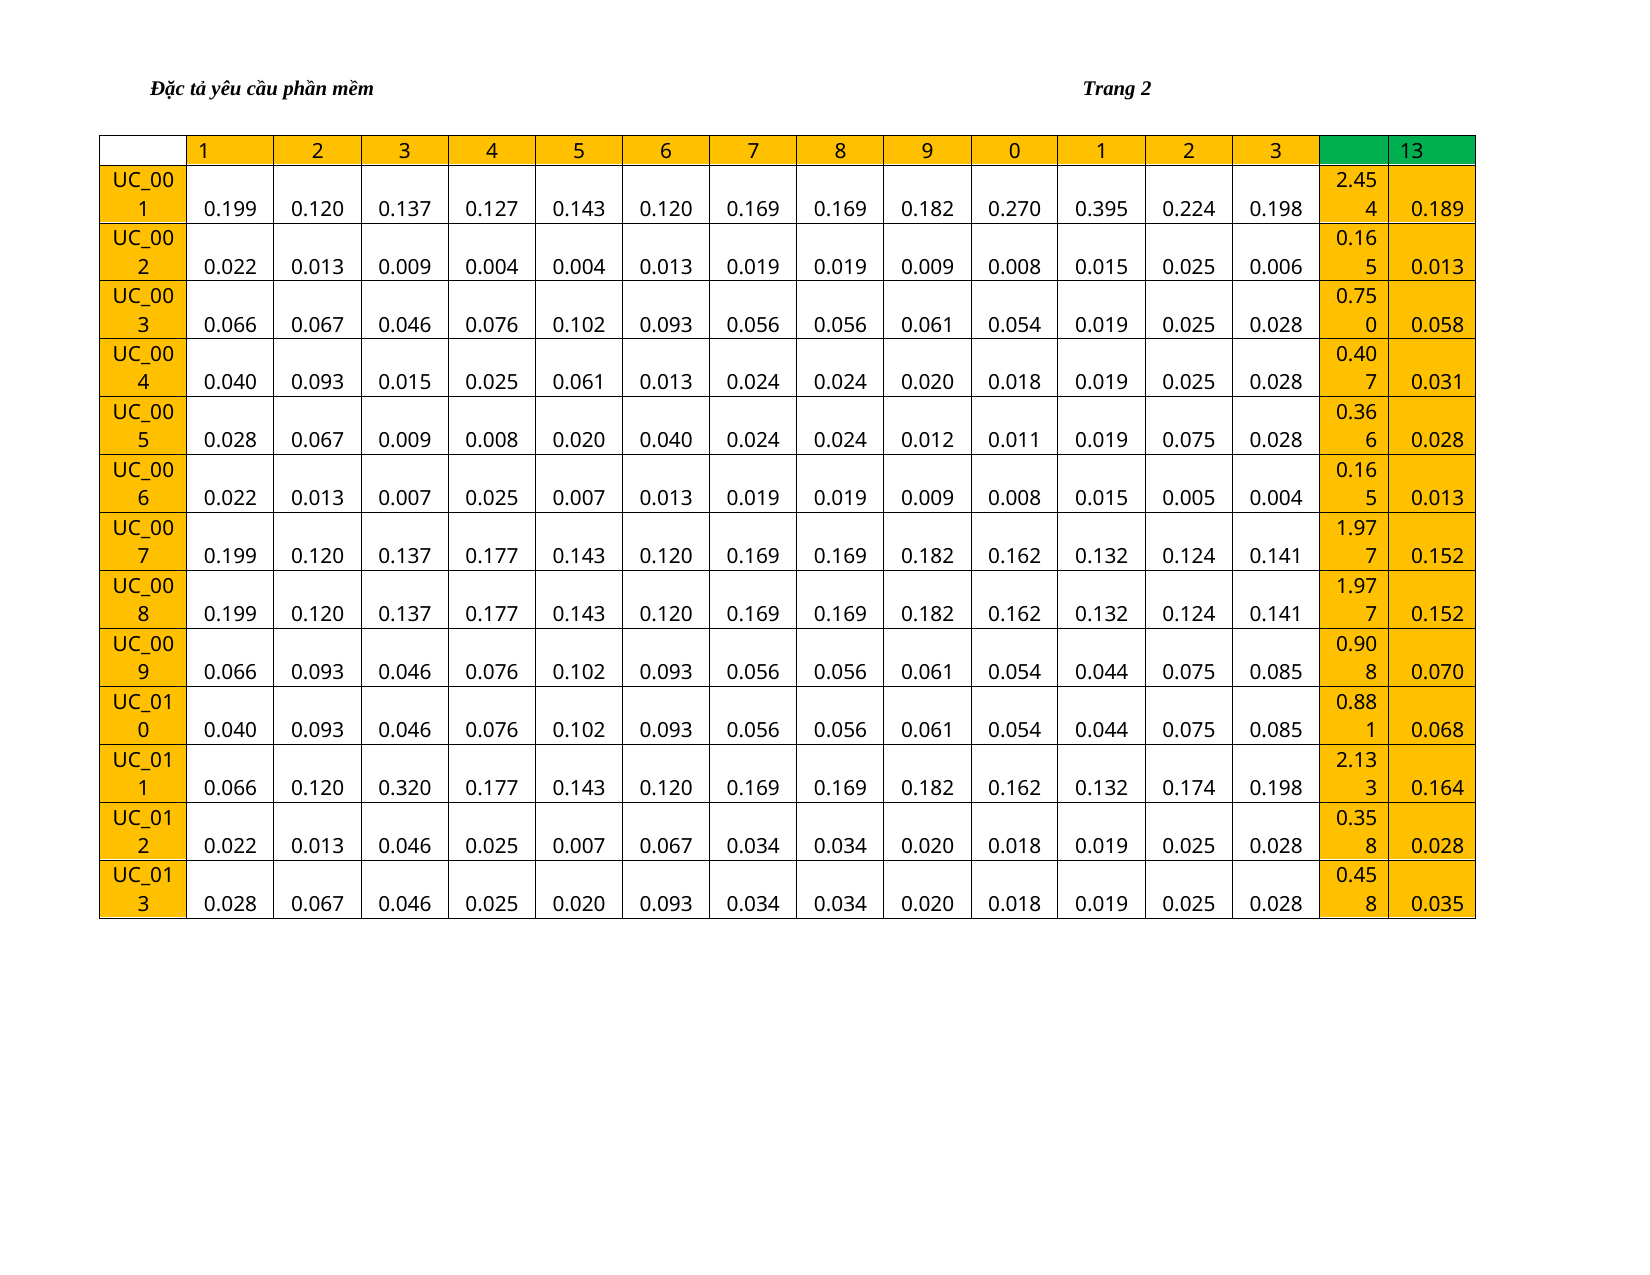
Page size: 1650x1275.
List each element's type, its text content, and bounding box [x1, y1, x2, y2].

table_cell 0.165 [1320, 455, 1388, 512]
table_cell 0.025 [1146, 281, 1232, 338]
table_cell 0.750 [1320, 281, 1388, 338]
table_cell 0.019 [1058, 861, 1145, 917]
table_cell 0.141 [1233, 513, 1319, 570]
table_cell 0.182 [884, 571, 971, 628]
table_header Sum [1320, 136, 1388, 164]
table_cell 0.061 [884, 281, 971, 338]
table_cell 0.120 [623, 571, 709, 628]
table_cell 0.013 [1389, 224, 1475, 280]
table_cell 0.067 [274, 861, 361, 917]
table_cell 0.143 [536, 571, 622, 628]
table_cell 0.034 [797, 861, 883, 917]
table_cell 0.031 [1389, 339, 1475, 396]
table_cell 0.076 [449, 687, 535, 744]
table_cell 0.120 [623, 745, 709, 802]
table_cell 0.132 [1058, 571, 1145, 628]
table_cell 0.044 [1058, 687, 1145, 744]
table_cell 0.019 [710, 224, 796, 280]
table_cell 0.093 [274, 339, 361, 396]
table_header UC_008 [797, 136, 883, 164]
table_cell 0.019 [710, 455, 796, 512]
table_cell 0.015 [1058, 455, 1145, 512]
table_header UC_006 [623, 136, 709, 164]
table_cell 0.015 [1058, 224, 1145, 280]
table_cell UC_009 [100, 629, 186, 686]
table_cell 0.224 [1146, 166, 1232, 222]
table_cell 0.169 [710, 513, 796, 570]
table_cell 0.182 [884, 745, 971, 802]
table_cell 0.067 [274, 281, 361, 338]
table_cell 0.177 [449, 513, 535, 570]
table_cell 0.018 [972, 339, 1057, 396]
table_cell 0.908 [1320, 629, 1388, 686]
table_cell 0.040 [187, 687, 273, 744]
table_cell 0.008 [449, 397, 535, 454]
table_cell 0.034 [710, 803, 796, 859]
table_cell 0.127 [449, 166, 535, 222]
table_cell 0.019 [1058, 281, 1145, 338]
table_cell 0.177 [449, 571, 535, 628]
table_cell 0.025 [449, 861, 535, 917]
table_cell 0.028 [1389, 397, 1475, 454]
table_cell 0.020 [536, 861, 622, 917]
table_cell UC_008 [100, 571, 186, 628]
table_cell 0.028 [1233, 281, 1319, 338]
table_cell 0.093 [274, 629, 361, 686]
table_cell 0.102 [536, 687, 622, 744]
table_cell 0.011 [972, 397, 1057, 454]
table_cell 0.009 [884, 455, 971, 512]
table_cell 0.005 [1146, 455, 1232, 512]
table_cell UC_012 [100, 803, 186, 859]
table_cell 0.120 [623, 166, 709, 222]
table_cell 0.067 [274, 397, 361, 454]
table_cell 0.152 [1389, 571, 1475, 628]
table_cell 0.120 [274, 166, 361, 222]
table_cell 0.020 [884, 803, 971, 859]
table_cell 0.076 [449, 281, 535, 338]
table_cell 0.015 [362, 339, 448, 396]
table_cell 0.020 [884, 339, 971, 396]
table_cell 0.182 [884, 166, 971, 222]
table_cell 0.013 [274, 803, 361, 859]
table_cell 0.008 [972, 224, 1057, 280]
table_cell 0.056 [797, 281, 883, 338]
table_cell 0.028 [1389, 803, 1475, 859]
table_cell 0.004 [449, 224, 535, 280]
table_cell 0.067 [623, 803, 709, 859]
table_cell 0.025 [449, 803, 535, 859]
table_cell 0.025 [449, 455, 535, 512]
table_cell 0.025 [1146, 339, 1232, 396]
table_cell 0.093 [274, 687, 361, 744]
table_cell 0.143 [536, 166, 622, 222]
table_header UC_011 [1058, 136, 1145, 164]
table_cell 0.066 [187, 629, 273, 686]
table_header [100, 136, 186, 164]
table_cell 0.034 [797, 803, 883, 859]
table_header UC_004 [449, 136, 535, 164]
table_header UC_013 [1233, 136, 1319, 164]
table_cell 0.085 [1233, 687, 1319, 744]
table_cell 0.120 [623, 513, 709, 570]
table_cell 0.024 [797, 339, 883, 396]
table_cell 0.013 [623, 224, 709, 280]
table_cell 0.093 [623, 629, 709, 686]
table_cell 0.022 [187, 224, 273, 280]
table_cell 0.019 [1058, 803, 1145, 859]
table_cell 0.198 [1233, 166, 1319, 222]
table_cell 0.169 [710, 745, 796, 802]
table_cell 0.009 [362, 224, 448, 280]
table_cell 0.358 [1320, 803, 1388, 859]
table_cell 0.054 [972, 687, 1057, 744]
table_cell 0.124 [1146, 513, 1232, 570]
table_cell 0.093 [623, 861, 709, 917]
table_header UC_003 [362, 136, 448, 164]
table_cell 0.004 [536, 224, 622, 280]
table_cell 0.320 [362, 745, 448, 802]
table_cell 0.019 [797, 224, 883, 280]
table_cell 0.012 [884, 397, 971, 454]
table_cell 0.025 [1146, 861, 1232, 917]
table_cell 0.024 [797, 397, 883, 454]
table_cell 0.019 [797, 455, 883, 512]
table_cell 0.162 [972, 745, 1057, 802]
table_cell 0.169 [797, 513, 883, 570]
table_cell 0.020 [536, 397, 622, 454]
table_cell 0.070 [1389, 629, 1475, 686]
table_cell 0.006 [1233, 224, 1319, 280]
table_cell 0.881 [1320, 687, 1388, 744]
table_cell 0.199 [187, 513, 273, 570]
table_cell 0.022 [187, 803, 273, 859]
table_cell 0.044 [1058, 629, 1145, 686]
table_cell 0.061 [884, 629, 971, 686]
table_cell 0.068 [1389, 687, 1475, 744]
table_cell 0.018 [972, 803, 1057, 859]
table_cell 0.028 [1233, 803, 1319, 859]
table_header UC_009 [884, 136, 971, 164]
table_cell UC_005 [100, 397, 186, 454]
table_cell 0.024 [710, 397, 796, 454]
table_cell UC_003 [100, 281, 186, 338]
table_cell 0.056 [797, 629, 883, 686]
table_cell 0.164 [1389, 745, 1475, 802]
table_cell 0.137 [362, 513, 448, 570]
table_cell 0.025 [449, 339, 535, 396]
table_cell 0.395 [1058, 166, 1145, 222]
table_cell 0.075 [1146, 629, 1232, 686]
table_cell 0.046 [362, 861, 448, 917]
table_cell 0.189 [1389, 166, 1475, 222]
table_header UC_012 [1146, 136, 1232, 164]
table_cell 0.007 [536, 455, 622, 512]
table_cell 0.028 [187, 397, 273, 454]
table_cell 0.169 [797, 745, 883, 802]
table_cell 0.054 [972, 281, 1057, 338]
table_cell 0.199 [187, 571, 273, 628]
table_cell 0.008 [972, 455, 1057, 512]
table_cell 0.165 [1320, 224, 1388, 280]
table_cell 0.143 [536, 513, 622, 570]
table_cell 0.035 [1389, 861, 1475, 917]
table_cell 0.102 [536, 281, 622, 338]
table_cell 0.137 [362, 571, 448, 628]
table_cell 0.199 [187, 166, 273, 222]
table_cell 0.093 [623, 687, 709, 744]
table_cell UC_001 [100, 166, 186, 222]
table_cell 0.366 [1320, 397, 1388, 454]
table_cell 0.054 [972, 629, 1057, 686]
table_cell 0.169 [797, 571, 883, 628]
table_cell 0.056 [710, 687, 796, 744]
table_cell 0.019 [1058, 397, 1145, 454]
table_cell 0.177 [449, 745, 535, 802]
table_cell 0.009 [362, 397, 448, 454]
table_cell 0.066 [187, 281, 273, 338]
table_cell 0.046 [362, 281, 448, 338]
table_cell 0.046 [362, 803, 448, 859]
table_header UC_010 [972, 136, 1057, 164]
table_header UC_002 [274, 136, 361, 164]
table_cell 0.132 [1058, 513, 1145, 570]
table_cell 0.152 [1389, 513, 1475, 570]
table_cell 0.407 [1320, 339, 1388, 396]
table_cell 0.066 [187, 745, 273, 802]
table_cell 0.076 [449, 629, 535, 686]
table_cell 0.013 [623, 339, 709, 396]
table_cell 0.034 [710, 861, 796, 917]
table_cell 0.046 [362, 629, 448, 686]
table_cell 0.056 [710, 629, 796, 686]
table_cell UC_004 [100, 339, 186, 396]
table_cell 2.133 [1320, 745, 1388, 802]
table_cell UC_010 [100, 687, 186, 744]
table_cell 0.058 [1389, 281, 1475, 338]
table_cell 0.024 [710, 339, 796, 396]
table_cell 0.075 [1146, 397, 1232, 454]
table_cell 0.102 [536, 629, 622, 686]
table_cell 0.061 [536, 339, 622, 396]
table_cell 0.020 [884, 861, 971, 917]
table_cell UC_011 [100, 745, 186, 802]
table_cell 0.028 [1233, 397, 1319, 454]
table_cell 2.454 [1320, 166, 1388, 222]
table_cell 0.056 [710, 281, 796, 338]
table_cell 0.061 [884, 687, 971, 744]
table_cell 0.028 [1233, 861, 1319, 917]
table_cell 0.007 [362, 455, 448, 512]
table_cell 0.085 [1233, 629, 1319, 686]
table_cell 0.022 [187, 455, 273, 512]
table_cell 0.162 [972, 571, 1057, 628]
table_cell 0.075 [1146, 687, 1232, 744]
table_cell 0.019 [1058, 339, 1145, 396]
table_cell 0.174 [1146, 745, 1232, 802]
table_cell 0.013 [623, 455, 709, 512]
table_cell 0.120 [274, 745, 361, 802]
table_cell 0.018 [972, 861, 1057, 917]
table_cell 0.132 [1058, 745, 1145, 802]
table_header Sum/13 [1389, 136, 1475, 164]
table_cell 0.025 [1146, 224, 1232, 280]
table_cell 0.141 [1233, 571, 1319, 628]
table_cell 0.028 [1233, 339, 1319, 396]
table_cell 0.028 [187, 861, 273, 917]
table_cell 0.025 [1146, 803, 1232, 859]
table_header UC_005 [536, 136, 622, 164]
table_cell 0.120 [274, 513, 361, 570]
table_cell 0.162 [972, 513, 1057, 570]
table_cell 0.013 [1389, 455, 1475, 512]
table_cell 0.040 [187, 339, 273, 396]
table_cell 0.169 [797, 166, 883, 222]
table_cell 1.977 [1320, 571, 1388, 628]
table_header UC_007 [710, 136, 796, 164]
table_cell 0.013 [274, 224, 361, 280]
table_cell 0.056 [797, 687, 883, 744]
table_cell 0.124 [1146, 571, 1232, 628]
table_cell 0.040 [623, 397, 709, 454]
table_cell UC_013 [100, 861, 186, 917]
table_cell UC_007 [100, 513, 186, 570]
table_cell 0.143 [536, 745, 622, 802]
table_cell 0.120 [274, 571, 361, 628]
table_cell UC_006 [100, 455, 186, 512]
table_cell 0.458 [1320, 861, 1388, 917]
table_cell 0.137 [362, 166, 448, 222]
table_cell 1.977 [1320, 513, 1388, 570]
table_cell 0.198 [1233, 745, 1319, 802]
table_cell 0.013 [274, 455, 361, 512]
table_cell 0.182 [884, 513, 971, 570]
table_cell 0.004 [1233, 455, 1319, 512]
table_cell 0.093 [623, 281, 709, 338]
table_header UC_001 [187, 136, 273, 164]
table_cell 0.046 [362, 687, 448, 744]
table_cell 0.007 [536, 803, 622, 859]
table_cell 0.169 [710, 166, 796, 222]
table_cell UC_002 [100, 224, 186, 280]
table_cell 0.270 [972, 166, 1057, 222]
table_cell 0.009 [884, 224, 971, 280]
table_cell 0.169 [710, 571, 796, 628]
